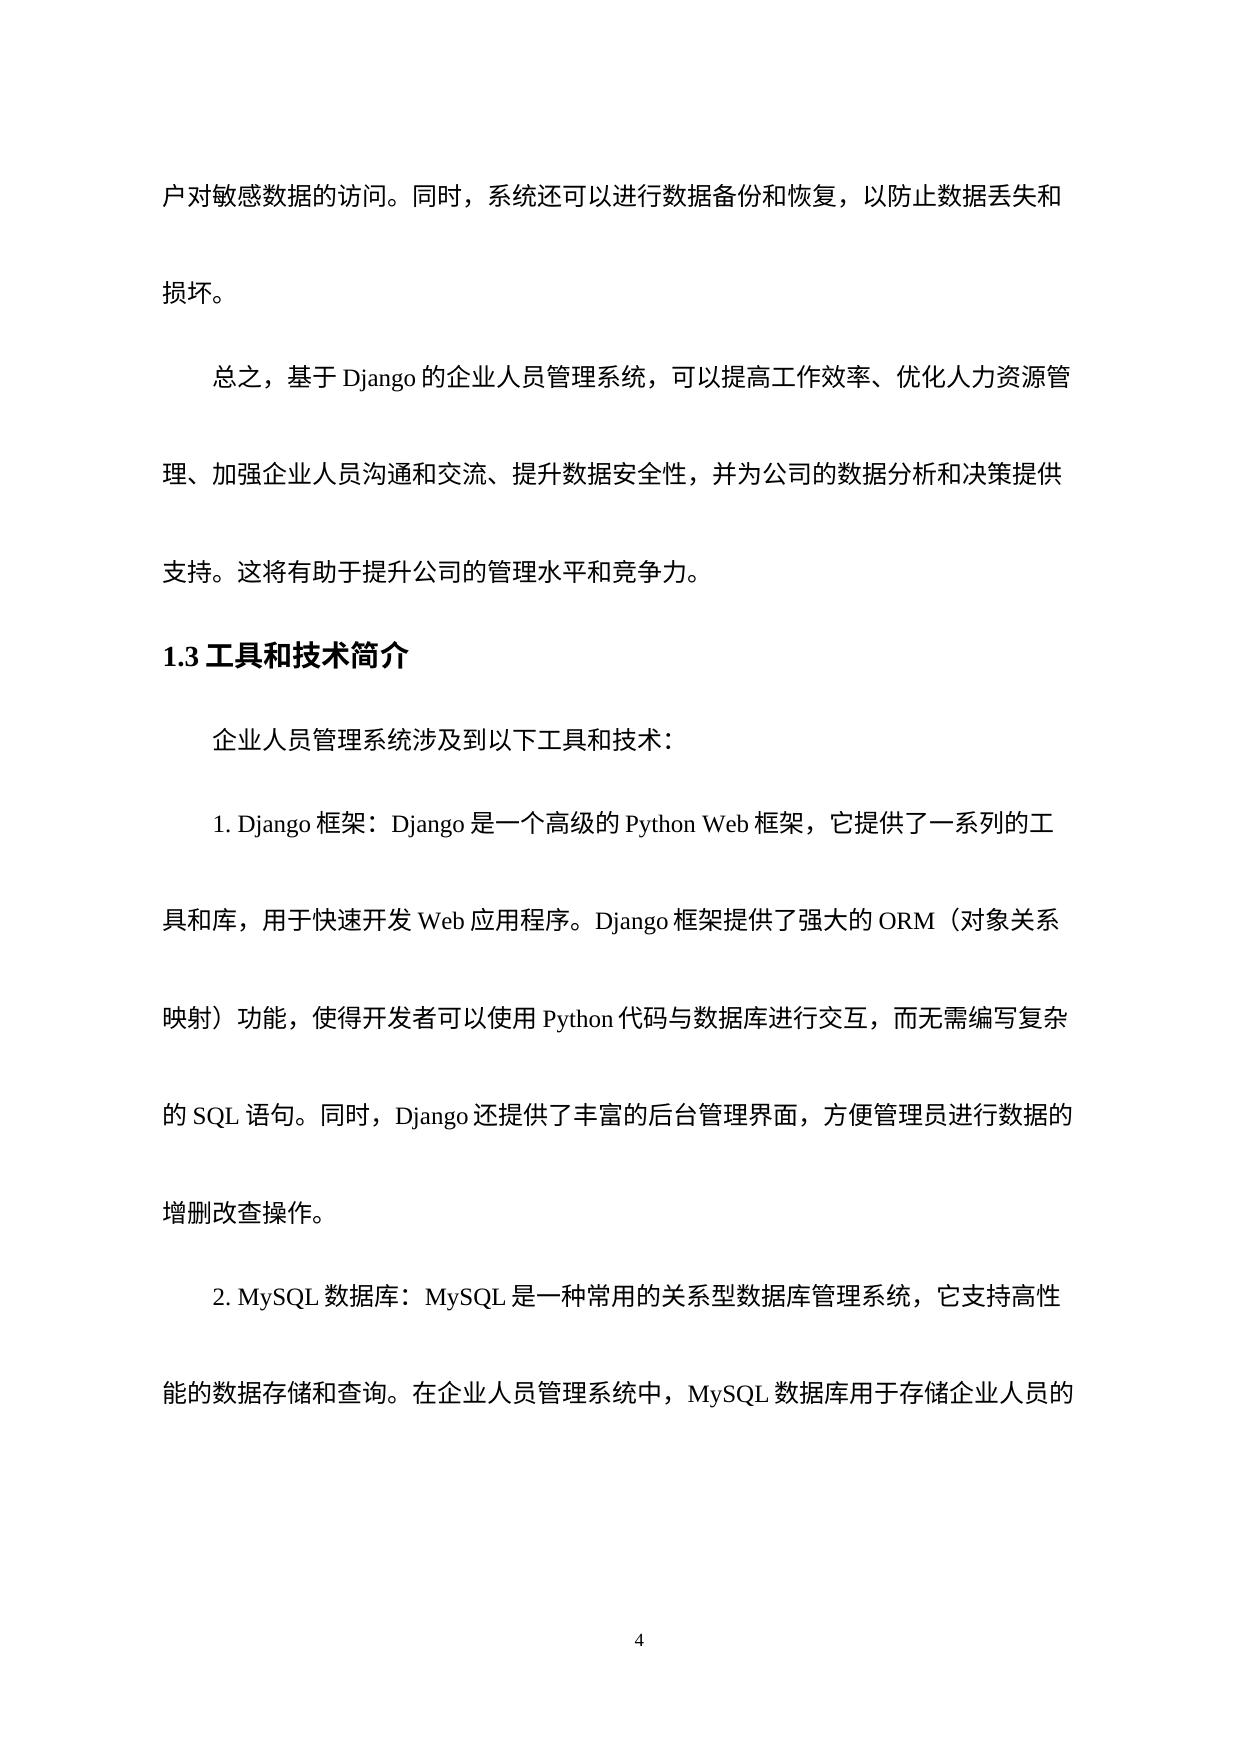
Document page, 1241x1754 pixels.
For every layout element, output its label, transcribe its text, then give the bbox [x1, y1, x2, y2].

text 总之，基于Django的企业人员管理系统，可以提高工作效率、优化人力资源管理、加强企业人员沟通和交流、提升数据安全性，并为公司的数据分析和决策提供支持。这将有助于提升公司的管理水平和竞争力。 [162, 343, 1078, 603]
subtitle 1.3工具和技术简介 [162, 621, 1078, 686]
text 1. Django框架：Django是一个高级的Python Web框架，它提供了一系列的工具和库，用于快速开发Web应用程序。Django框架提供了强大的ORM（对象关系映射）功能，使得开发者可以使用Python代码与数据库进行交互，而无需编写复杂的SQL语句。同时，Django还提供了丰富的后台管理界面，方便管理员进行数据的增删改查操作。 [162, 789, 1078, 1244]
text 企业人员管理系统涉及到以下工具和技术： [162, 706, 1078, 771]
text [162, 162, 1078, 324]
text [162, 1262, 1078, 1424]
